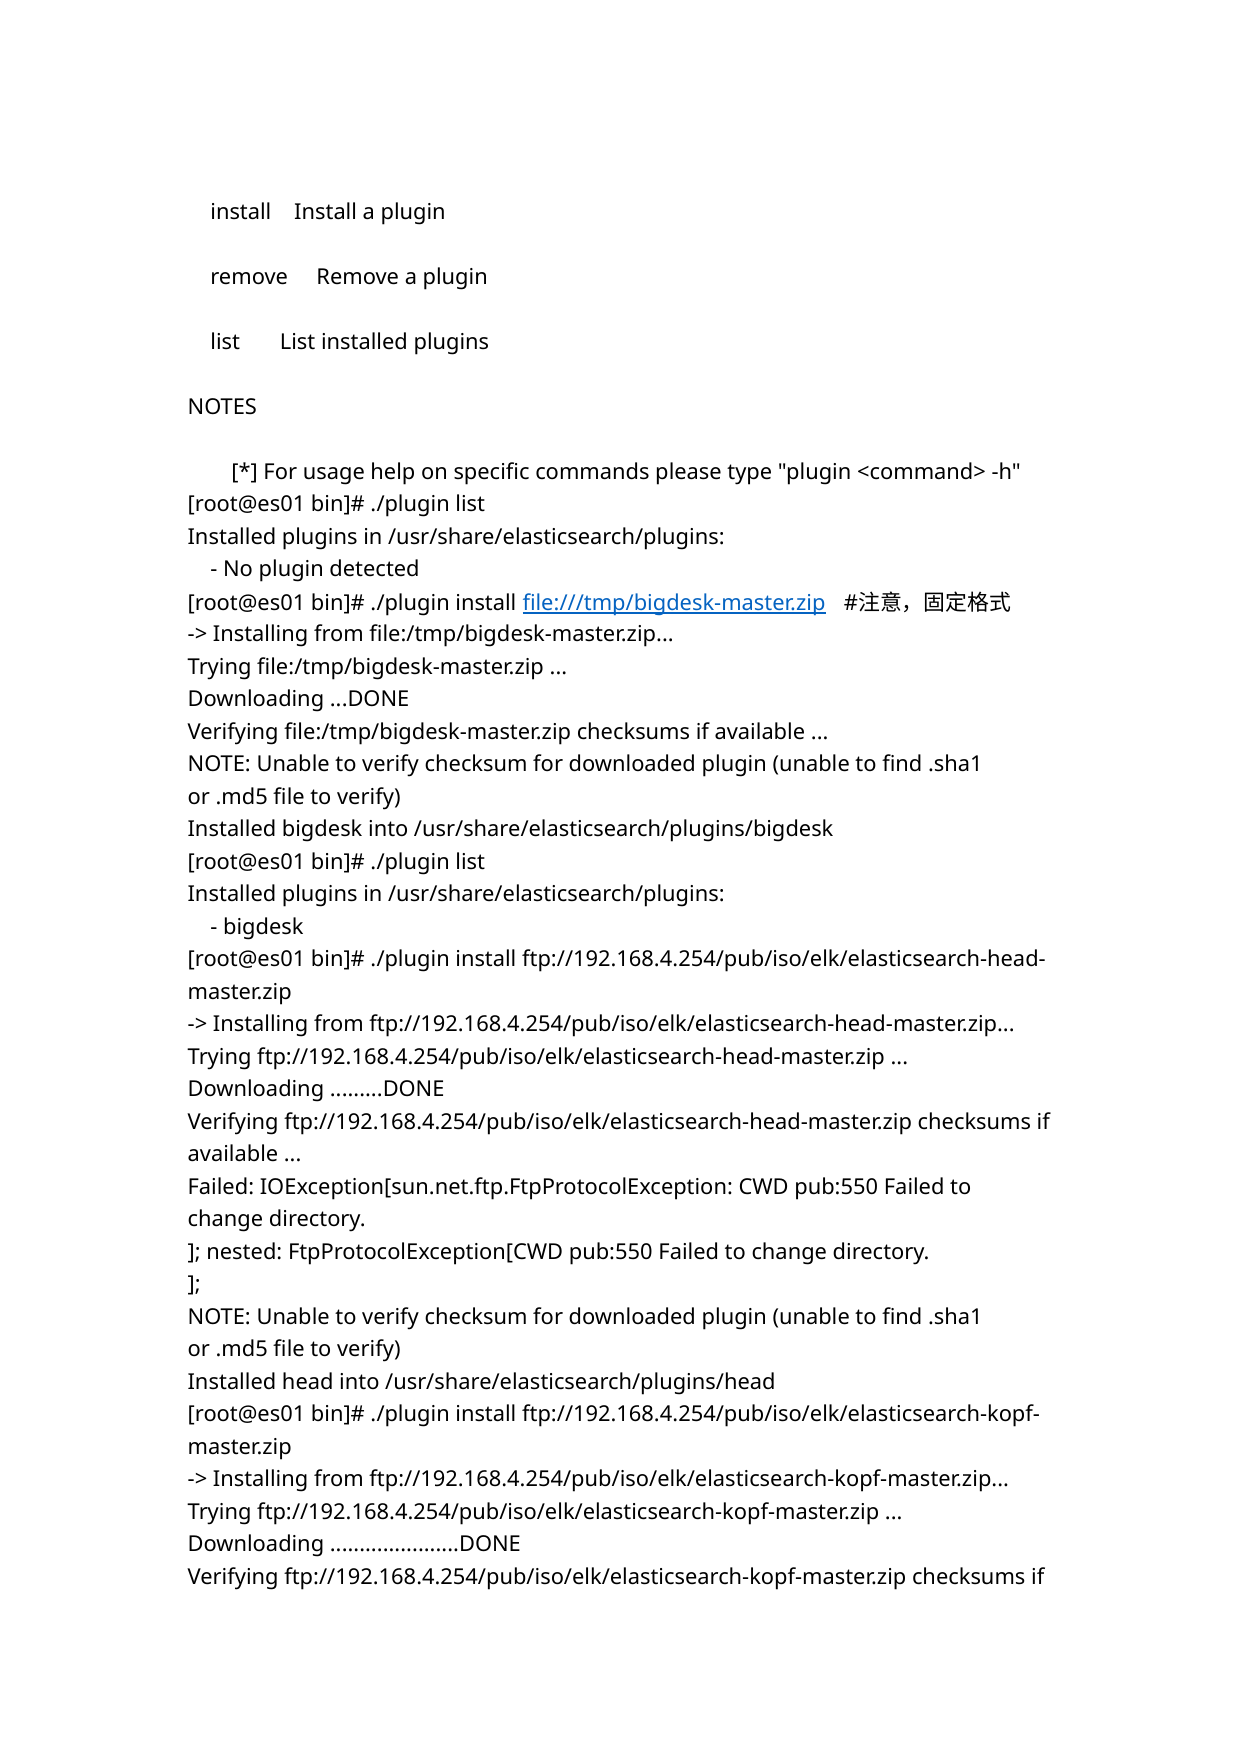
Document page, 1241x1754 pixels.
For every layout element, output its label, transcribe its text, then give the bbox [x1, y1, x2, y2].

text Verifying file:/tmp/bigdesk-master.zip checksums if available ... [187, 714, 1053, 747]
text Downloading ...DONE [187, 682, 1053, 714]
text [root@es01 bin]# ./plugin list [187, 487, 1053, 519]
text ]; nested: FtpProtocolException[CWD pub:550 Failed to change directory. [187, 1234, 1053, 1267]
text NOTE: Unable to verify checksum for downloaded plugin (unable to find .sha1 or .md5 file to verify) [187, 1299, 1053, 1364]
text [root@es01 bin]# ./plugin list [187, 844, 1053, 877]
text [187, 1559, 1053, 1592]
text Installed plugins in /usr/share/elasticsearch/plugins: [187, 877, 1053, 909]
text -> Installing from ftp://192.168.4.254/pub/iso/elk/elasticsearch-kopf-master.zip... [187, 1462, 1053, 1494]
text NOTES [187, 389, 1053, 422]
text Failed: IOException[sun.net.ftp.FtpProtocolException: CWD pub:550 Failed to change directory. [187, 1169, 1053, 1234]
text Installed head into /usr/share/elasticsearch/plugins/head [187, 1364, 1053, 1397]
text NOTE: Unable to verify checksum for downloaded plugin (unable to find .sha1 or .md5 file to verify) [187, 747, 1053, 812]
text [root@es01 bin]# ./plugin install ftp://192.168.4.254/pub/iso/elk/elasticsearch-head-master.zip [187, 942, 1053, 1007]
text ]; [187, 1267, 1053, 1299]
text Installed plugins in /usr/share/elasticsearch/plugins: [187, 519, 1053, 552]
text install Install a plugin [187, 194, 1053, 227]
text -> Installing from ftp://192.168.4.254/pub/iso/elk/elasticsearch-head-master.zip... [187, 1007, 1053, 1039]
text remove Remove a plugin [187, 259, 1053, 292]
text [root@es01 bin]# ./plugin install file:///tmp/bigdesk-master.zip #注意，固定格式 [187, 584, 1053, 617]
text Verifying ftp://192.168.4.254/pub/iso/elk/elasticsearch-head-master.zip checksums if available ... [187, 1104, 1053, 1169]
text Downloading .........DONE [187, 1072, 1053, 1104]
text Installed bigdesk into /usr/share/elasticsearch/plugins/bigdesk [187, 812, 1053, 844]
text Trying file:/tmp/bigdesk-master.zip ... [187, 649, 1053, 682]
text - bigdesk [187, 909, 1053, 942]
text list List installed plugins [187, 324, 1053, 357]
text Downloading ......................DONE [187, 1527, 1053, 1559]
text Trying ftp://192.168.4.254/pub/iso/elk/elasticsearch-head-master.zip ... [187, 1039, 1053, 1072]
text [root@es01 bin]# ./plugin install ftp://192.168.4.254/pub/iso/elk/elasticsearch-kopf-master.zip [187, 1397, 1053, 1462]
text [*] For usage help on specific commands please type "plugin <command> -h" [187, 454, 1053, 487]
text -> Installing from file:/tmp/bigdesk-master.zip... [187, 617, 1053, 649]
text Trying ftp://192.168.4.254/pub/iso/elk/elasticsearch-kopf-master.zip ... [187, 1494, 1053, 1527]
text - No plugin detected [187, 552, 1053, 584]
